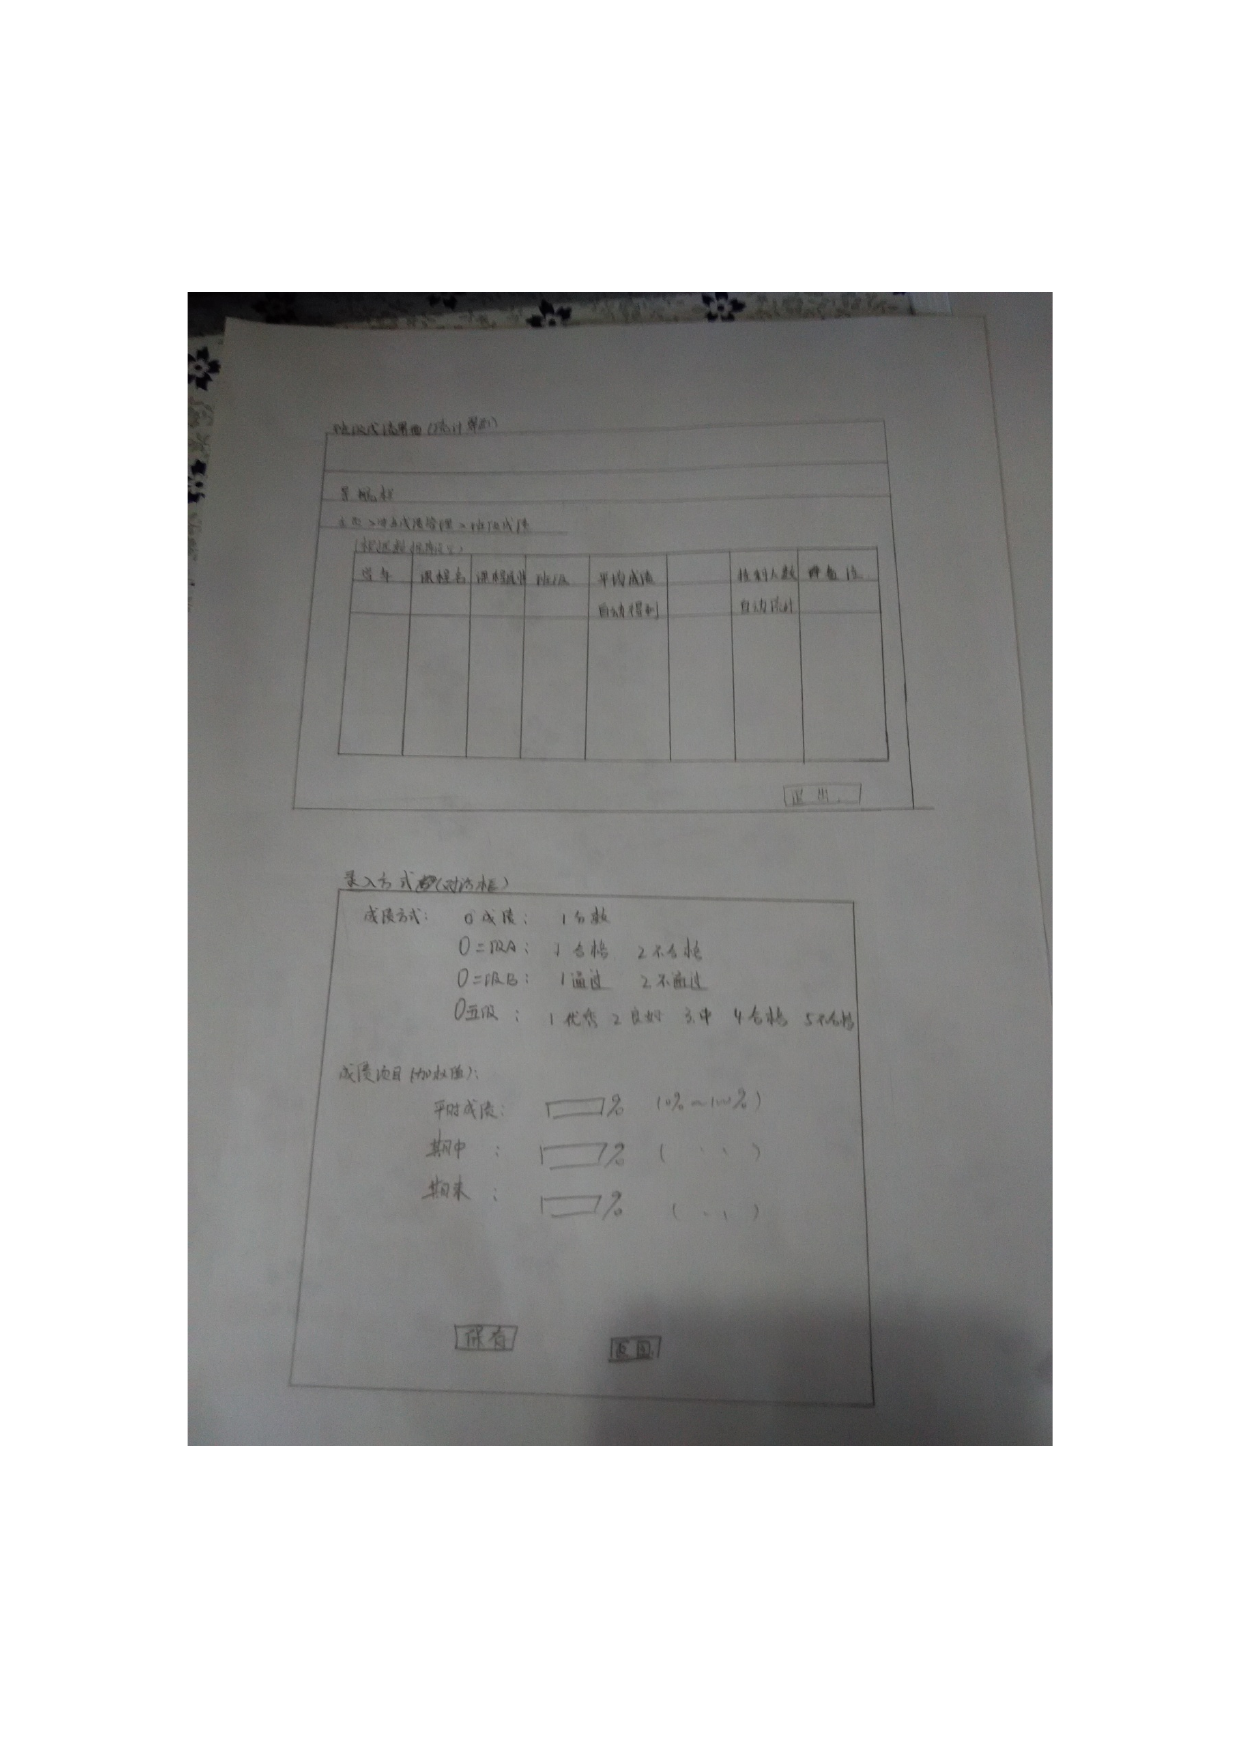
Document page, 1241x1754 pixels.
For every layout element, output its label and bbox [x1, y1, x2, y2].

picture [187, 292, 1053, 1446]
